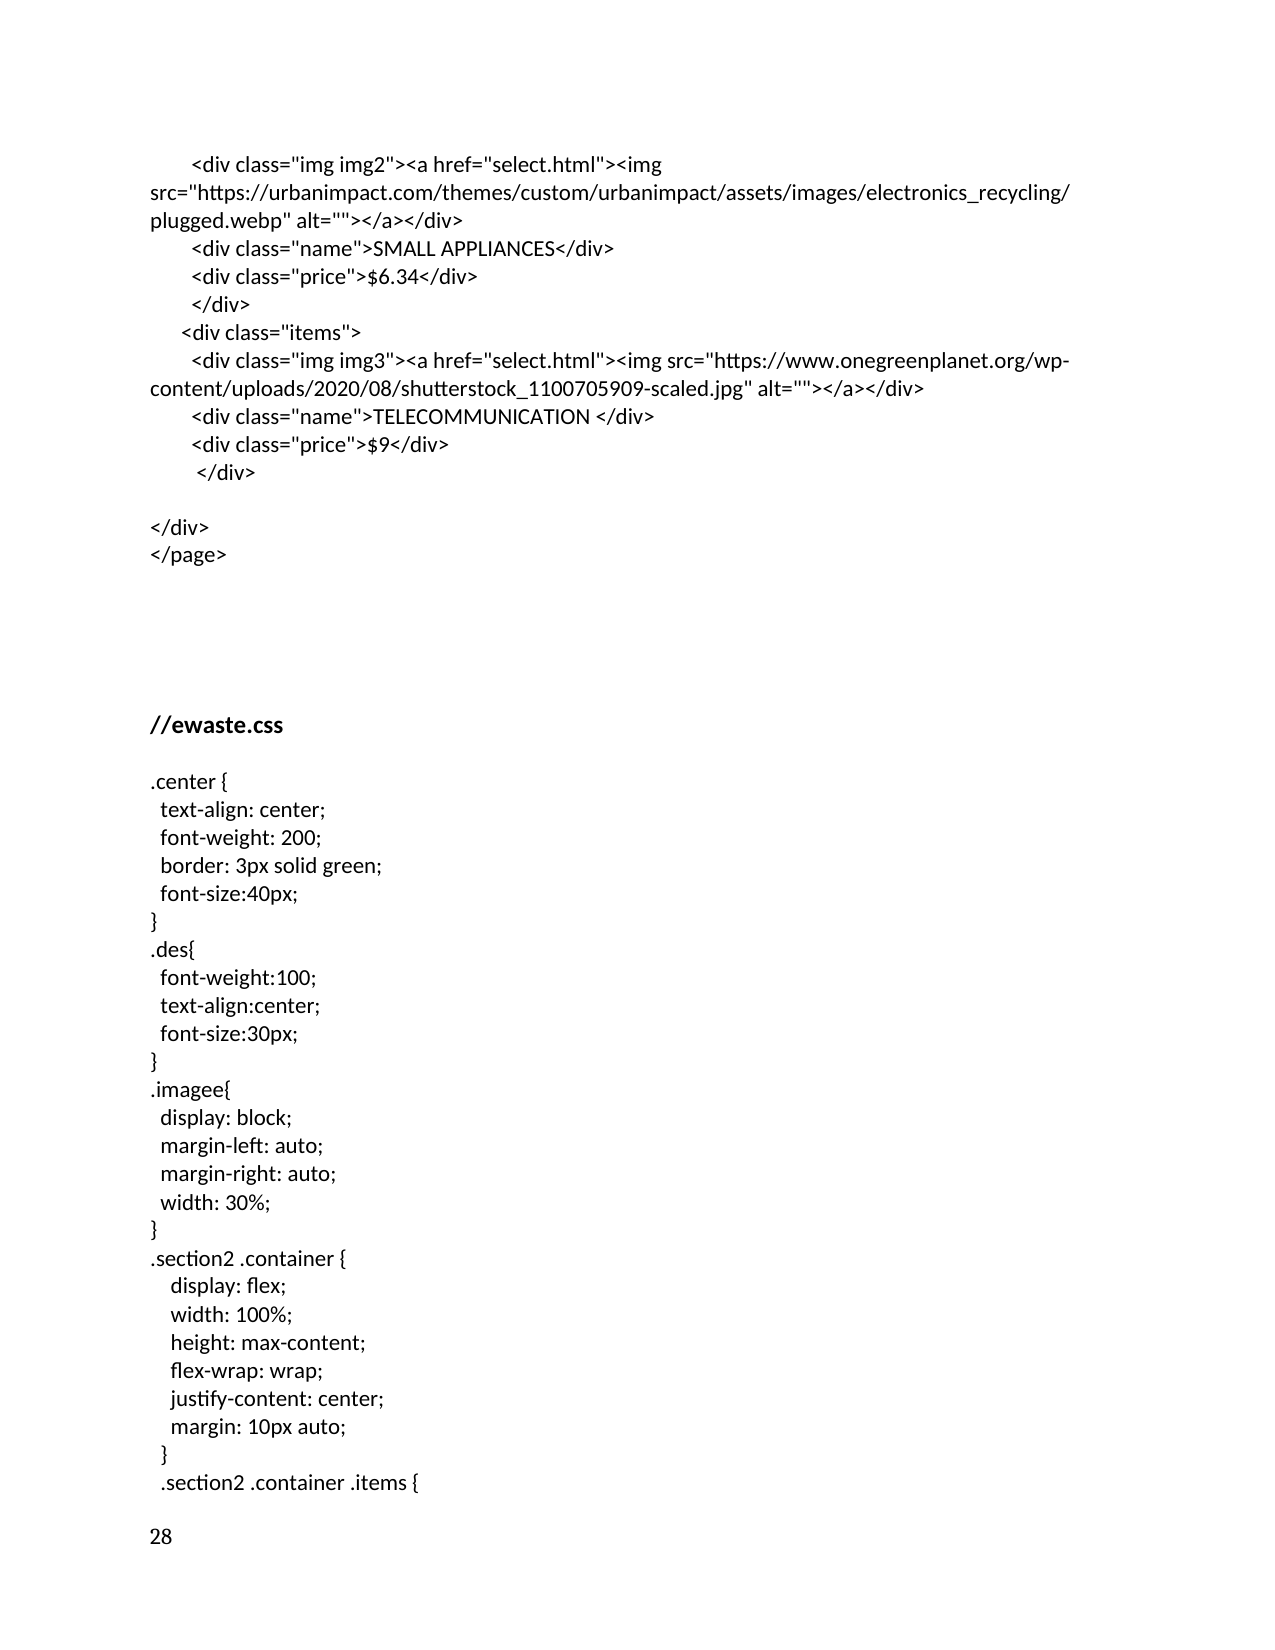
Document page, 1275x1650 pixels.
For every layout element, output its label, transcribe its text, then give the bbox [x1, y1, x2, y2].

text } [150, 1216, 1125, 1244]
text font-weight:100; [150, 963, 1125, 991]
text </div> [150, 458, 1125, 486]
text flex-wrap: wrap; [150, 1356, 1125, 1384]
text <div class="name">TELECOMMUNICATION </div> [150, 402, 1125, 430]
text justify-content: center; [150, 1384, 1125, 1412]
text border: 3px solid green; [150, 851, 1125, 879]
text display: flex; [150, 1272, 1125, 1300]
text <div class="name">SMALL APPLIANCES</div> [150, 234, 1125, 262]
text height: max-content; [150, 1328, 1125, 1356]
text margin-right: auto; [150, 1159, 1125, 1188]
text width: 30%; [150, 1188, 1125, 1216]
text </div> [150, 513, 1125, 541]
text text-align: center; [150, 795, 1125, 823]
text <div class="price">$6.34</div> [150, 262, 1125, 290]
text font-weight: 200; [150, 823, 1125, 851]
text font-size:40px; [150, 879, 1125, 907]
text </div> [150, 290, 1125, 318]
text <div class="price">$9</div> [150, 430, 1125, 458]
text <div class="img img2"><a href="select.html"><img src="https://urbanimpact.com/themes/custom/urbanimpact/assets/images/electronics_recycling/plugged.webp" alt=""></a></div> [150, 150, 1125, 234]
text } [150, 1440, 1125, 1468]
text .center { [150, 767, 1125, 795]
text .section2 .container { [150, 1244, 1125, 1272]
text } [150, 1047, 1125, 1076]
text margin: 10px auto; [150, 1412, 1125, 1440]
text //ewaste.css [150, 709, 1125, 739]
text text-align:center; [150, 991, 1125, 1019]
text </page> [150, 541, 1125, 569]
text .section2 .container .items { [150, 1468, 1125, 1496]
text margin-left: auto; [150, 1132, 1125, 1159]
text <div class="items"> [150, 318, 1125, 346]
text .imagee{ [150, 1076, 1125, 1103]
text } [150, 907, 1125, 935]
text width: 100%; [150, 1300, 1125, 1328]
text .des{ [150, 935, 1125, 963]
text <div class="img img3"><a href="select.html"><img src="https://www.onegreenplanet.org/wp-content/uploads/2020/08/shutterstock_1100705909-scaled.jpg" alt=""></a></div> [150, 346, 1125, 402]
text font-size:30px; [150, 1019, 1125, 1047]
text display: block; [150, 1103, 1125, 1132]
